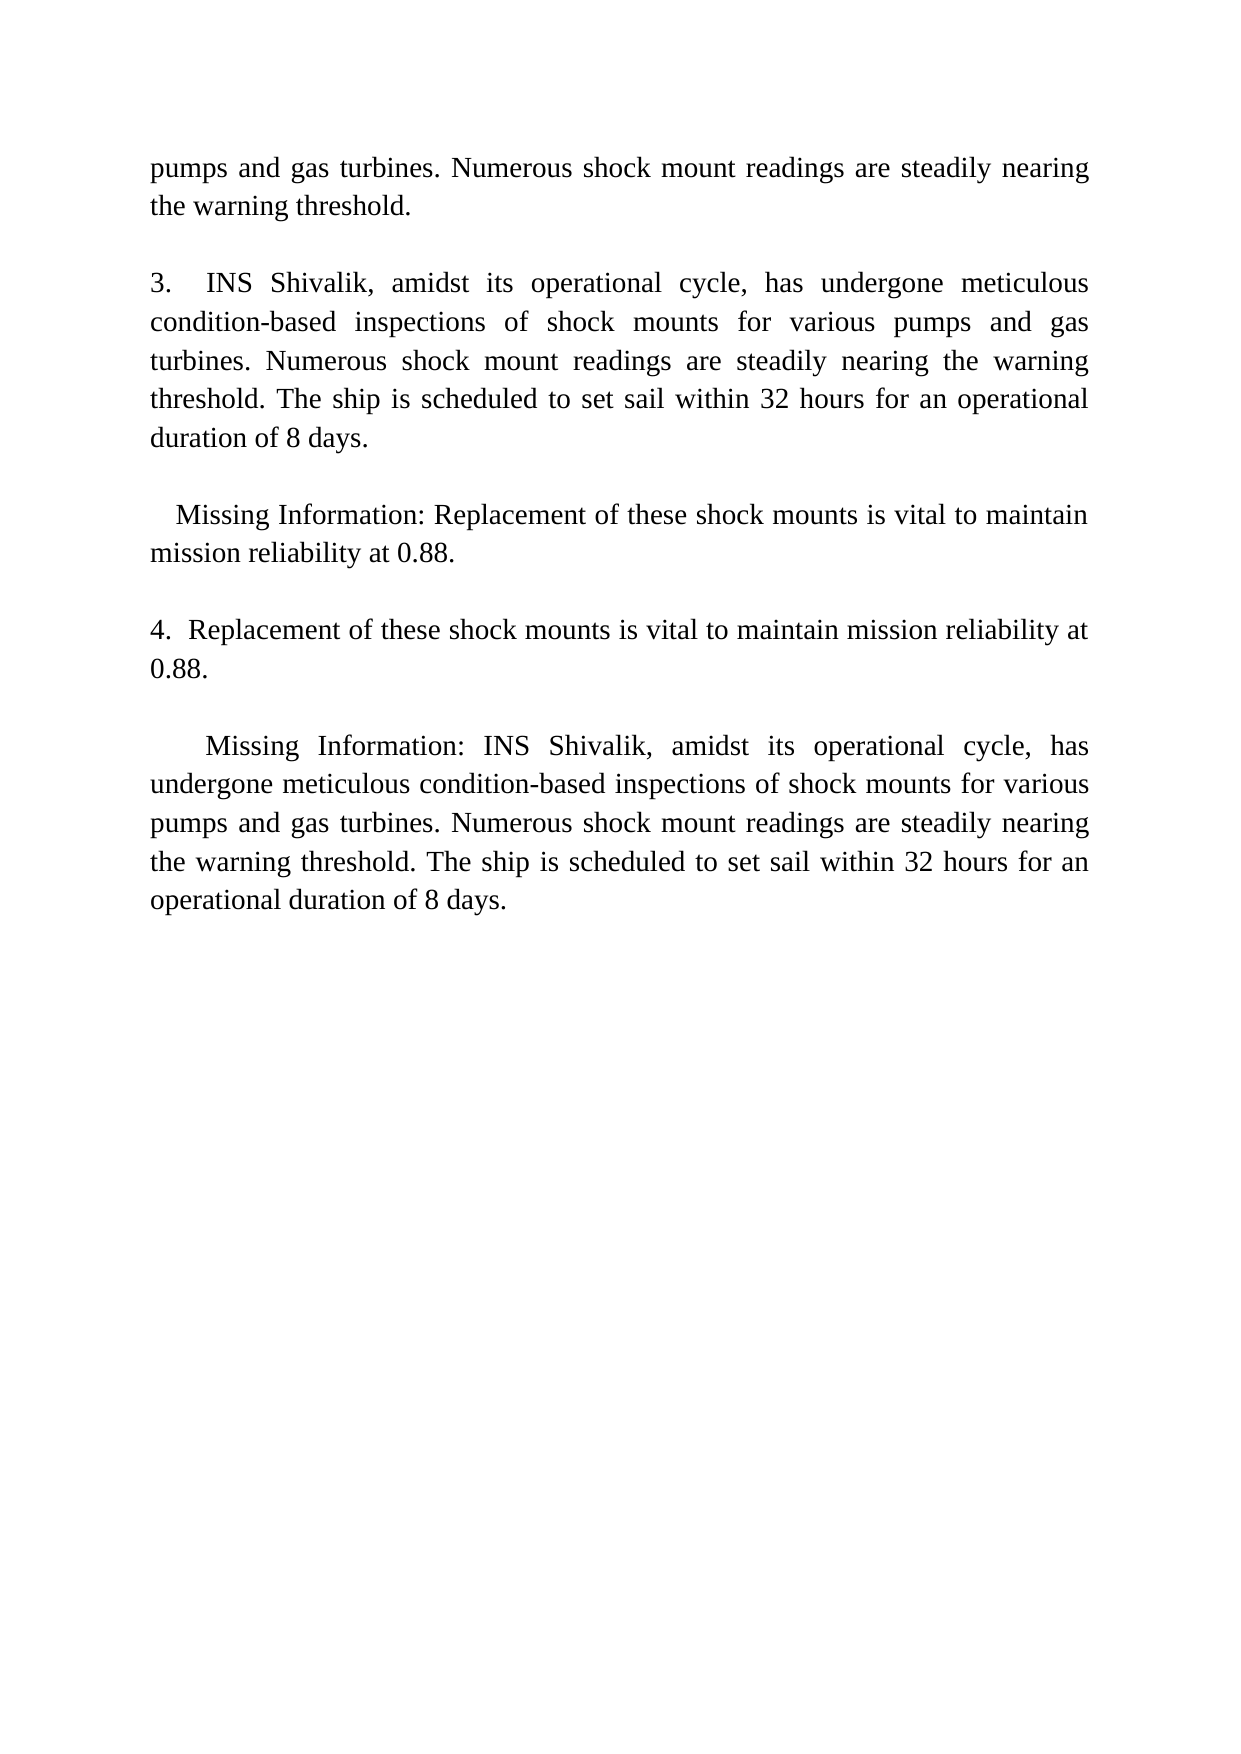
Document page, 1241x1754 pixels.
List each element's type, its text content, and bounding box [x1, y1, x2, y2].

text 3. INS Shivalik, amidst its operational cycle, has undergone meticulous condition-based inspections of shock mounts for various pumps and gas turbines. Numerous shock mount readings are steadily nearing the warning threshold. The ship is scheduled to set sail within 32 hours for an operational duration of 8 days. [150, 266, 1090, 453]
text 4. Replacement of these shock mounts is vital to maintain mission reliability at 0.88. [150, 612, 1090, 684]
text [150, 150, 1090, 222]
text Missing Information: Replacement of these shock mounts is vital to maintain mission reliability at 0.88. [150, 497, 1090, 569]
text Missing Information: INS Shivalik, amidst its operational cycle, has undergone meticulous condition-based inspections of shock mounts for various pumps and gas turbines. Numerous shock mount readings are steadily nearing the warning threshold. The ship is scheduled to set sail within 32 hours for an operational duration of 8 days. [150, 728, 1090, 916]
